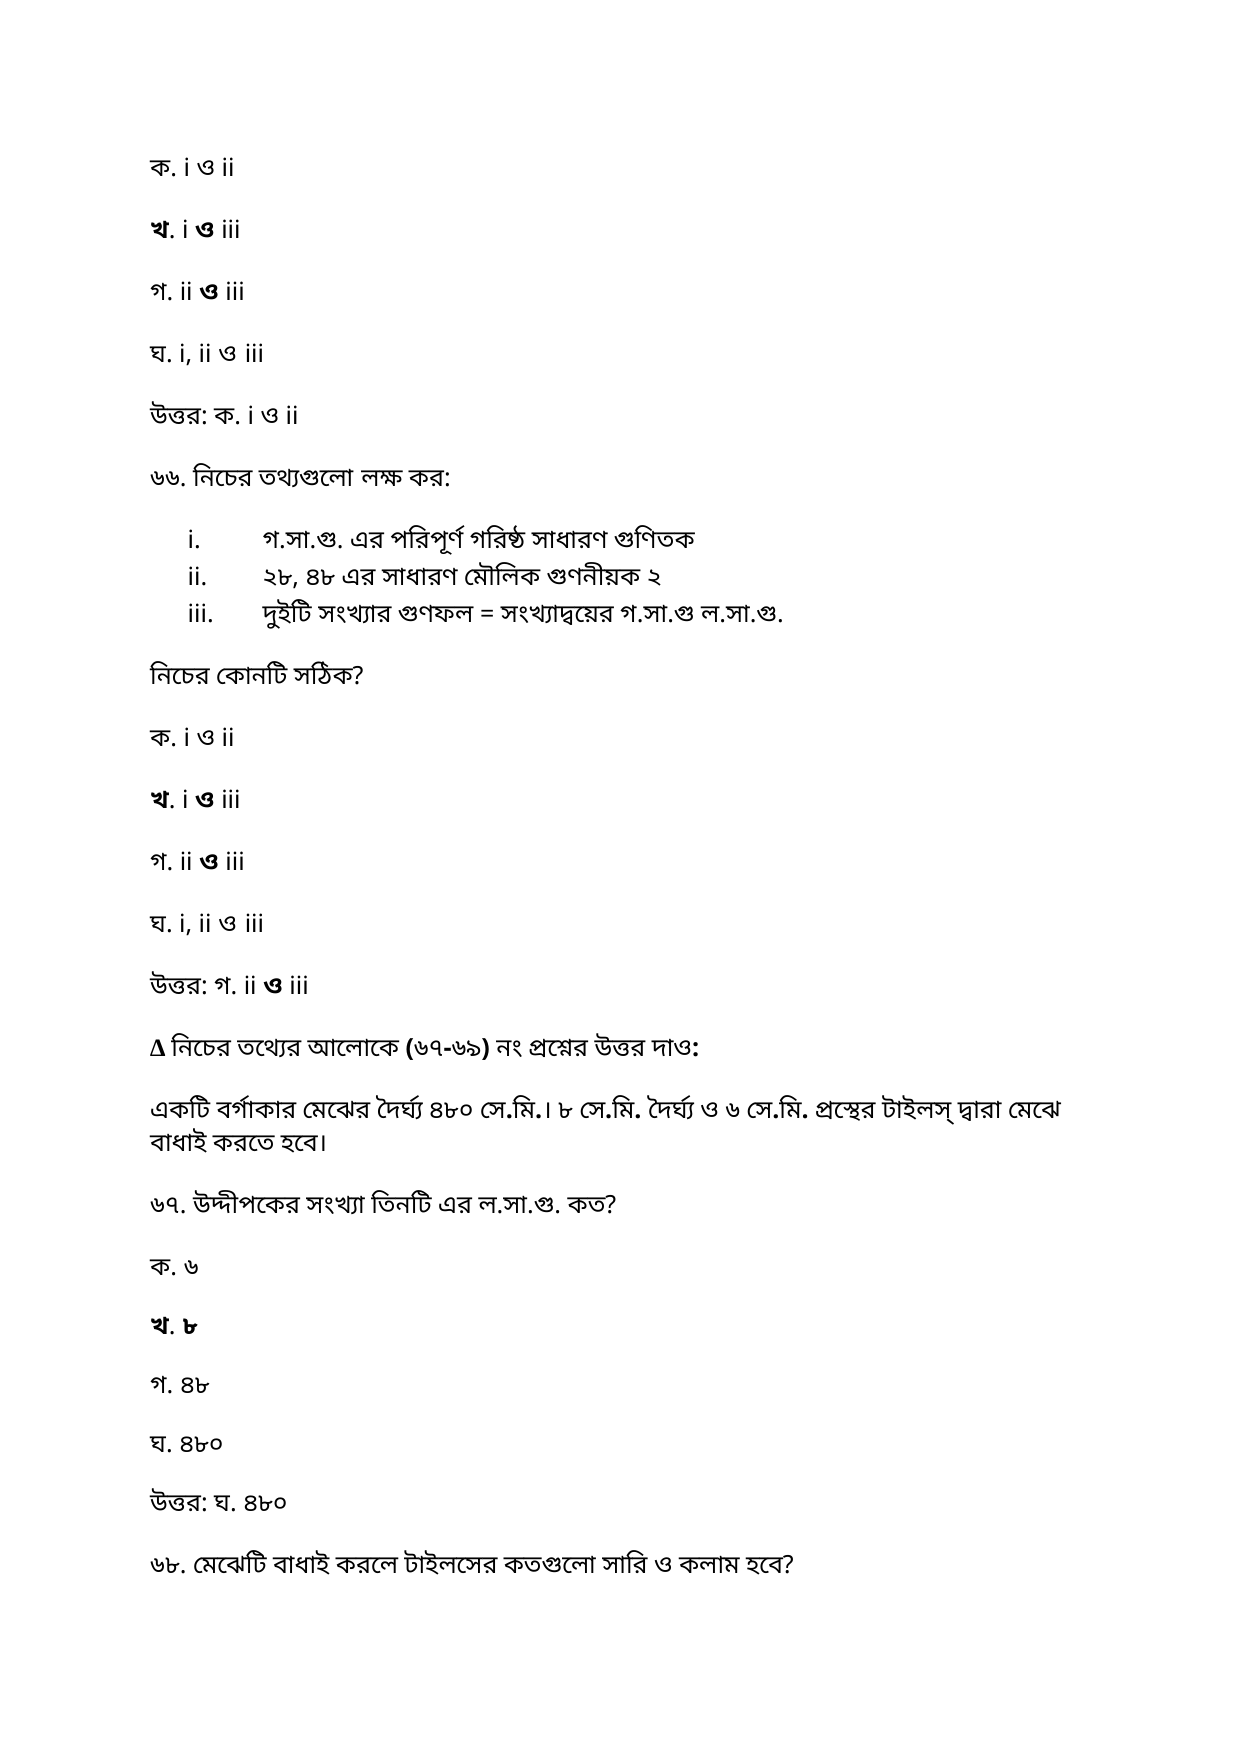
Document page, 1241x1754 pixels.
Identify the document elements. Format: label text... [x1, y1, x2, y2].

text খ. ৮ [150, 1308, 1090, 1342]
text ঘ. ৪৮০ [150, 1426, 1090, 1460]
list ২৮, ৪৮ এর সাধারণ মৌলিক গুণনীয়ক ২ [187, 559, 1090, 596]
text গ. ii ও iii [150, 844, 1090, 881]
text ∆ নিচের তথ্যের আলোকে (৬৭-৬৯) নং প্রশ্নের উত্তর দাও: [150, 1030, 1090, 1067]
text খ. i ও iii [150, 212, 1090, 249]
text ক. i ও ii [150, 150, 1090, 187]
text ঘ. i, ii ও iii [150, 336, 1090, 373]
text নিচের কোনটি সঠিক? [150, 658, 1090, 695]
text গ. ii ও iii [150, 274, 1090, 311]
text ঘ. i, ii ও iii [150, 906, 1090, 943]
text উত্তর: ক. i ও ii [150, 398, 1090, 435]
text ৬৭. উদ্দীপকের সংখ্যা তিনটি এর ল.সা.গু. কত? [150, 1187, 1090, 1224]
text একটি বর্গাকার মেঝের দৈর্ঘ্য ৪৮০ সে.মি.। ৮ সে.মি. দৈর্ঘ্য ও ৬ সে.মি. প্রস্থের টাইলস্ দ্বারা মেঝে বাধাই করতে হবে। [150, 1092, 1090, 1162]
text ক. i ও ii [150, 720, 1090, 757]
text ৬৬. নিচের তথ্যগুলো লক্ষ কর: [150, 460, 1090, 497]
list গ.সা.গু. এর পরিপূর্ণ গরিষ্ঠ সাধারণ গুণিতক [187, 522, 1090, 559]
text খ. i ও iii [150, 782, 1090, 819]
text উত্তর: গ. ii ও iii [150, 968, 1090, 1005]
text ক. ৬ [150, 1249, 1090, 1283]
text উত্তর: ঘ. ৪৮০ [150, 1485, 1090, 1522]
list দুইটি সংখ্যার গুণফল = সংখ্যাদ্বয়ের গ.সা.গু ল.সা.গু. [187, 596, 1090, 633]
text ৬৮. মেঝেটি বাধাই করলে টাইলসের কতগুলো সারি ও কলাম হবে? [150, 1547, 1090, 1584]
text গ. ৪৮ [150, 1367, 1090, 1401]
